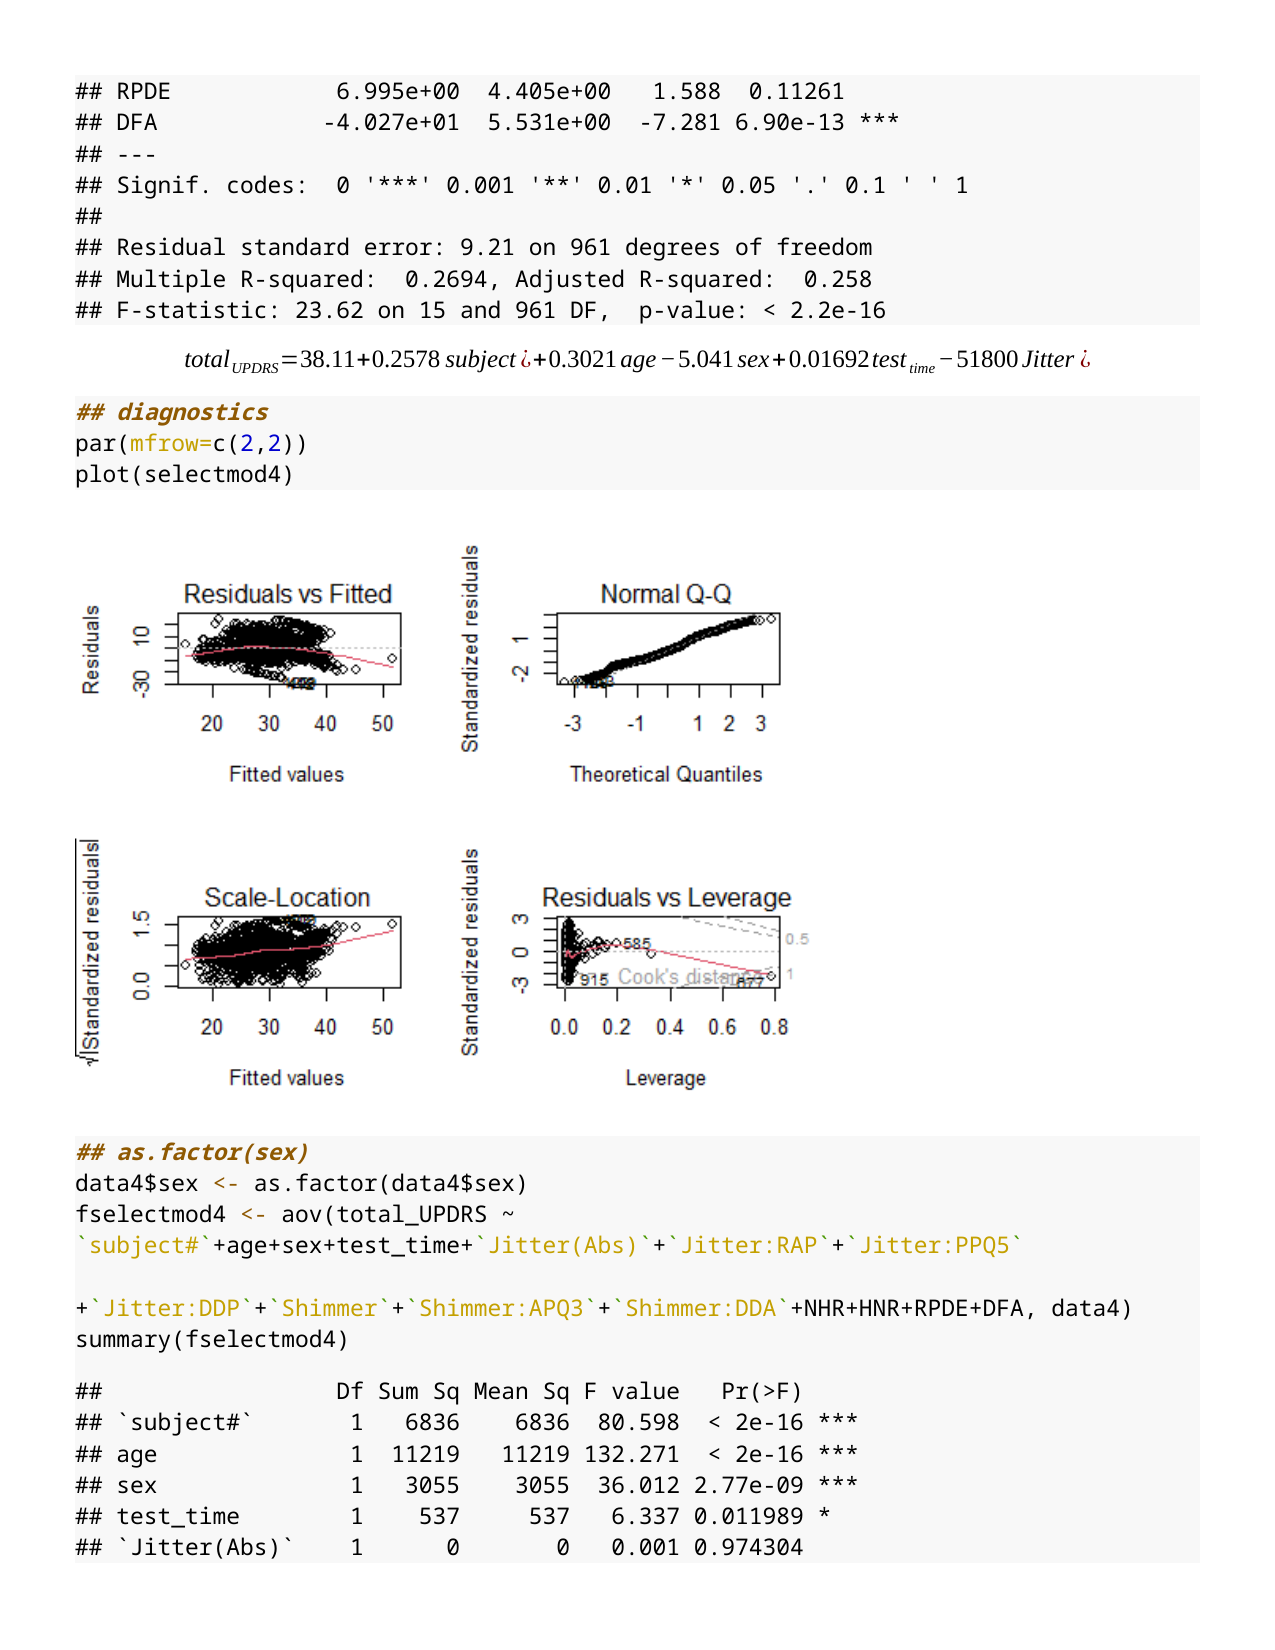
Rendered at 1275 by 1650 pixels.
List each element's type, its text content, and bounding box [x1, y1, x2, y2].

picture [75, 510, 833, 1117]
text ## diagnostics par(mfrow=c(2,2)) plot(selectmod4) [75, 396, 1200, 490]
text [75, 1375, 1200, 1563]
text ## as.factor(sex) data4$sex <- as.factor(data4$sex) fselectmod4 <- aov(total_UPDRS ~ `subject#`+age+sex+test_time+`Jitter(Abs)`+`Jitter:RAP`+`Jitter:PPQ5` +`Jitter:DDP`+`Shimmer`+`Shimmer:APQ3`+`Shimmer:DDA`+NHR+HNR+RPDE+DFA, data4) summary(fselectmod4) [75, 1136, 1200, 1354]
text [75, 75, 1200, 325]
